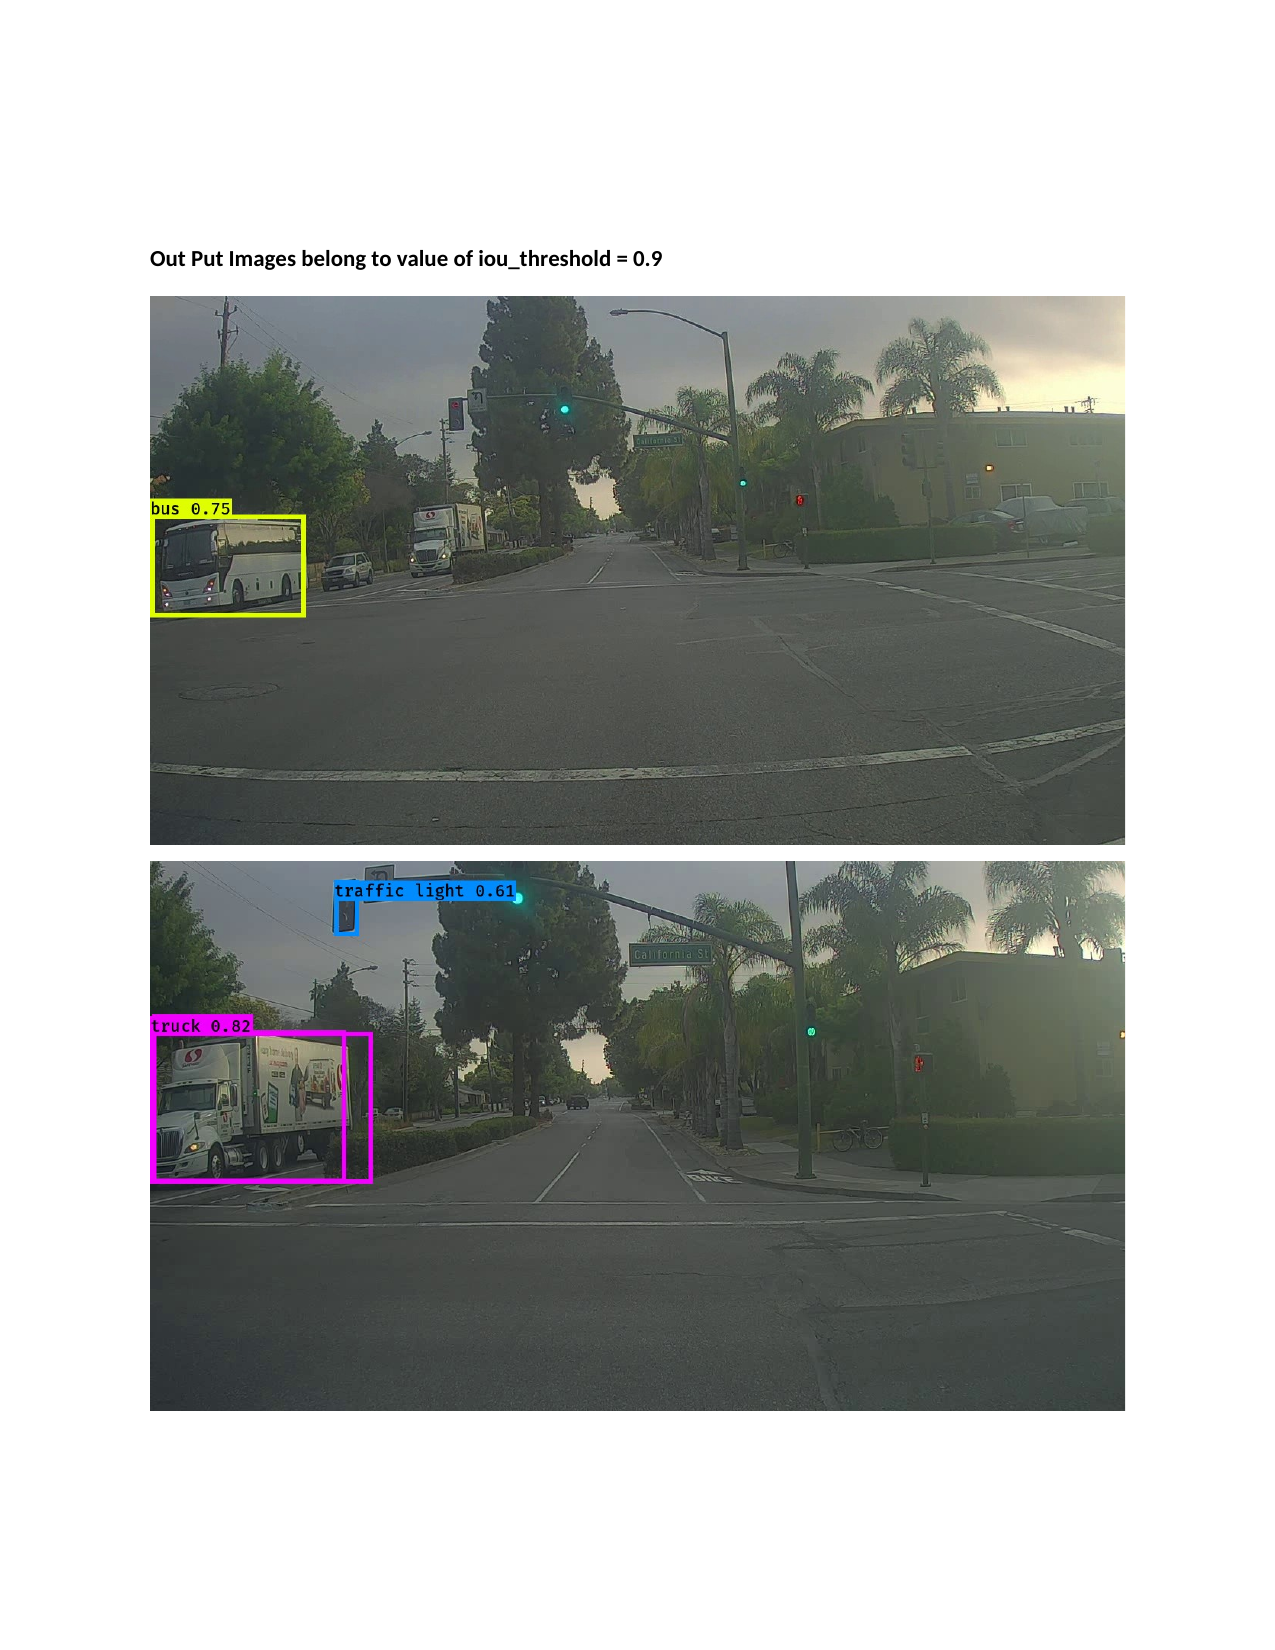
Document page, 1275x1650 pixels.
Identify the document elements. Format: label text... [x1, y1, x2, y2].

picture [150, 296, 1125, 845]
text Out Put Images belong to value of iou_threshold = 0.9 [150, 244, 1125, 272]
picture [150, 861, 1125, 1411]
